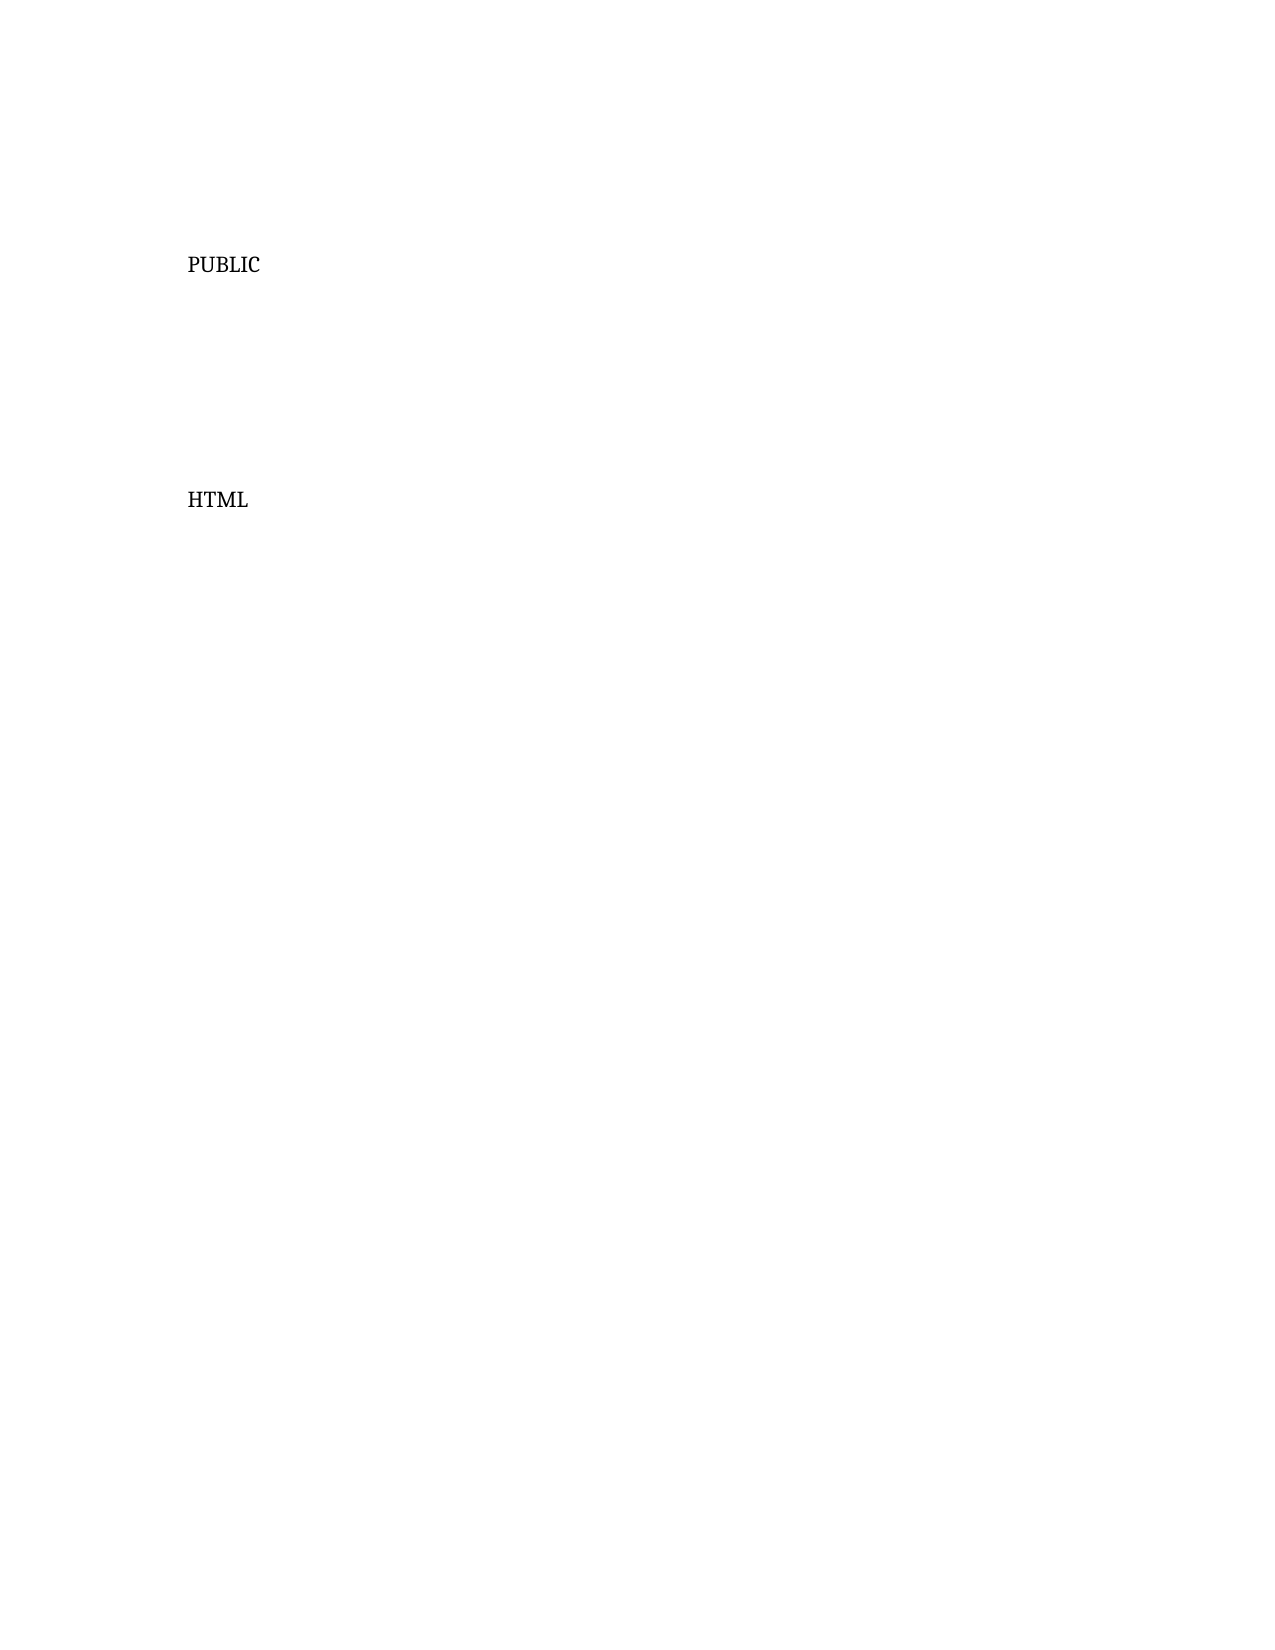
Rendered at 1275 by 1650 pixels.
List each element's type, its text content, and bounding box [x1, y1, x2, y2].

text PUBLIC [187, 252, 1087, 278]
text HTML [187, 486, 1087, 513]
